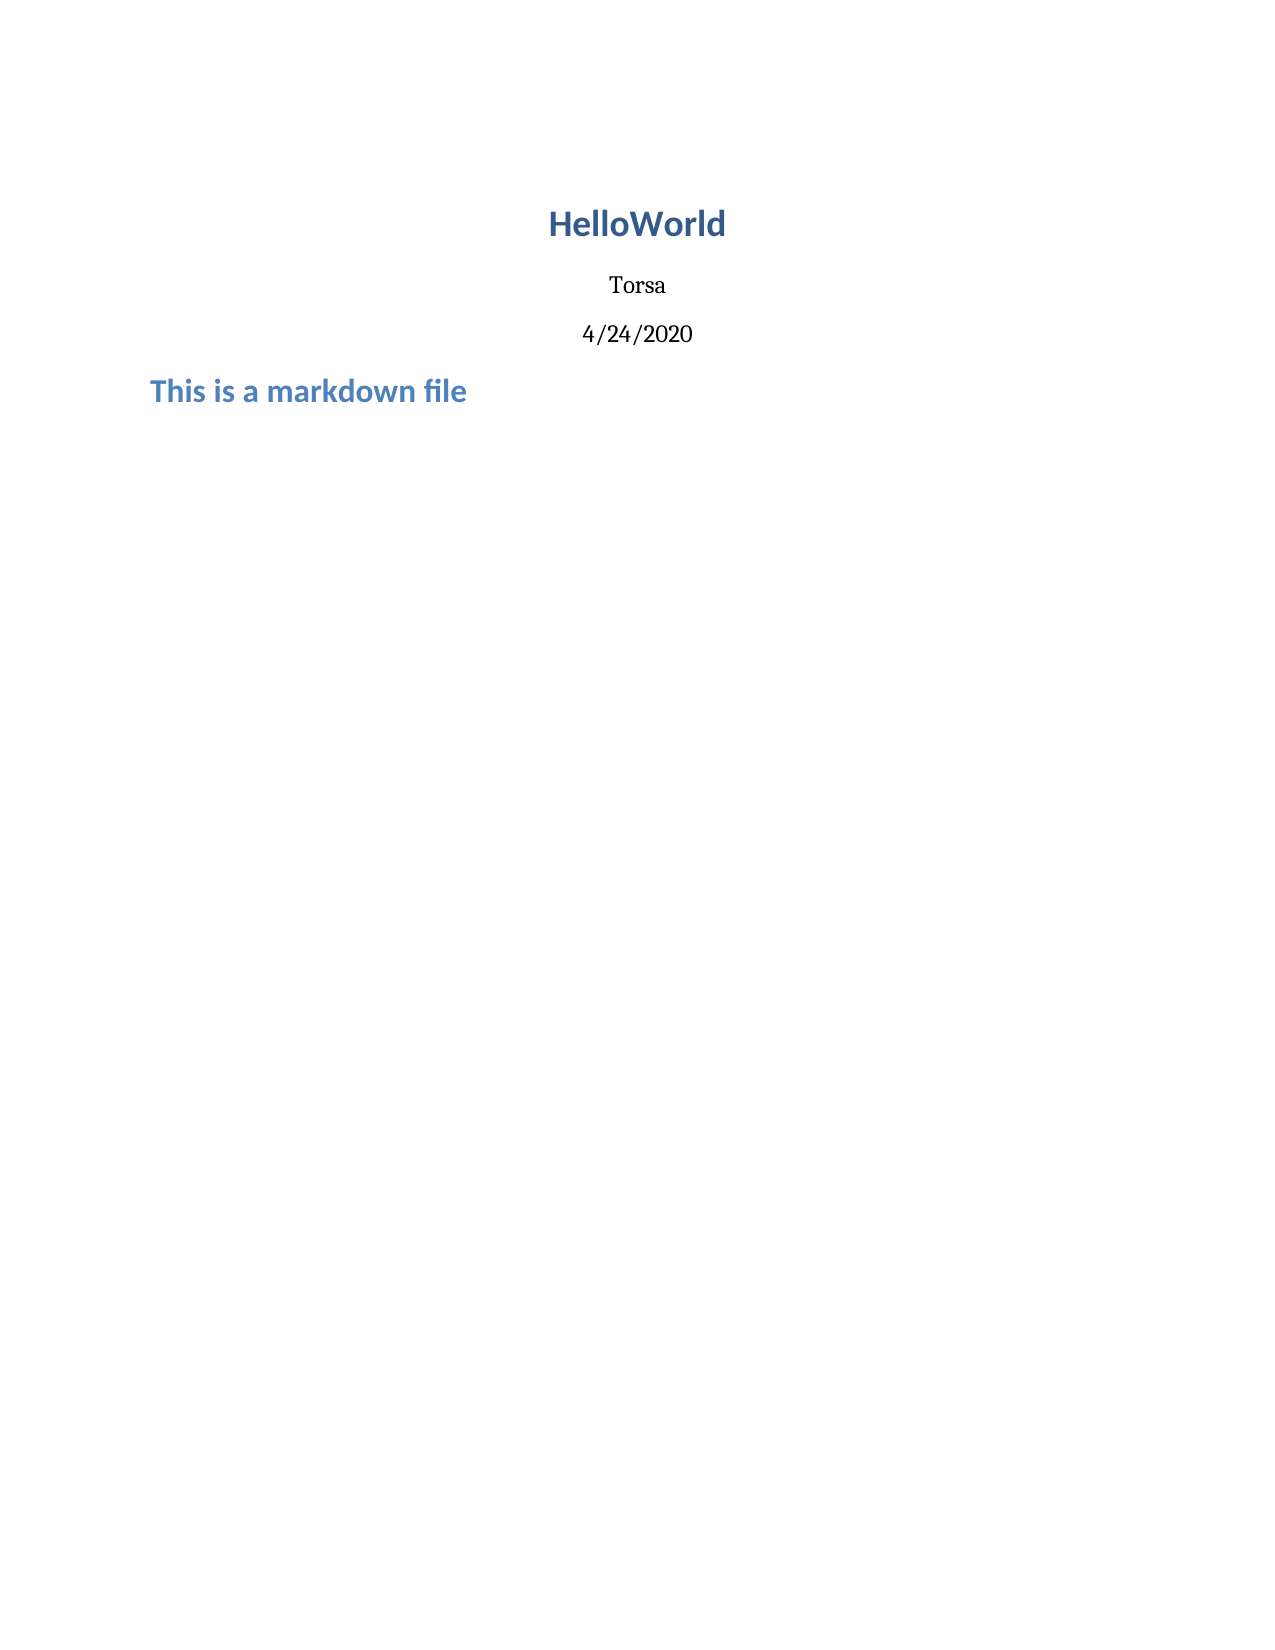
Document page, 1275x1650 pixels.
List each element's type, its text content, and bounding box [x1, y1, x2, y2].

text 4/24/2020 [150, 320, 1125, 349]
text Torsa [150, 271, 1125, 299]
subtitle This is a markdown file [150, 370, 1125, 411]
title HelloWorld [150, 200, 1125, 246]
